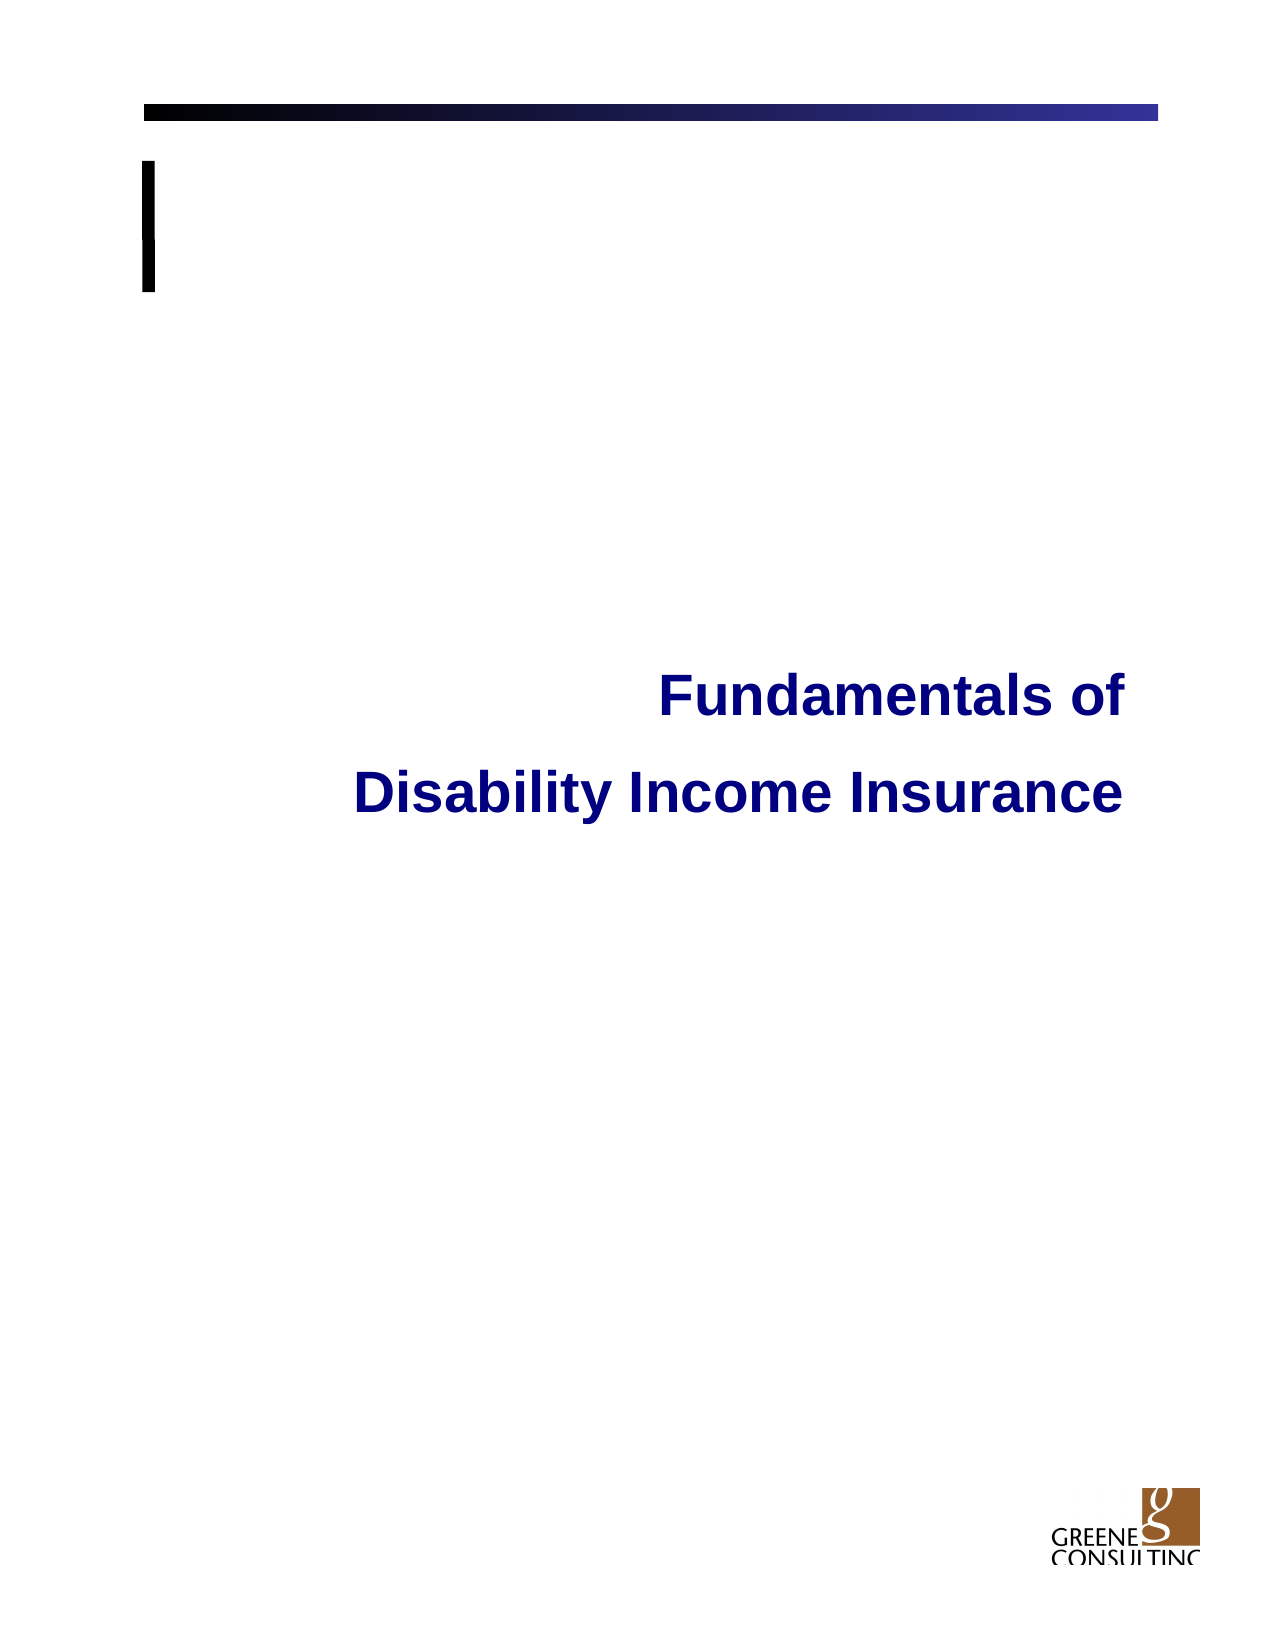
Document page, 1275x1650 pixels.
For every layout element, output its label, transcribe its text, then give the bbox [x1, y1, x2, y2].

subtitle Fundamentals of [150, 660, 1125, 727]
subtitle Disability Income Insurance [150, 758, 1125, 825]
picture [1050, 1488, 1200, 1564]
